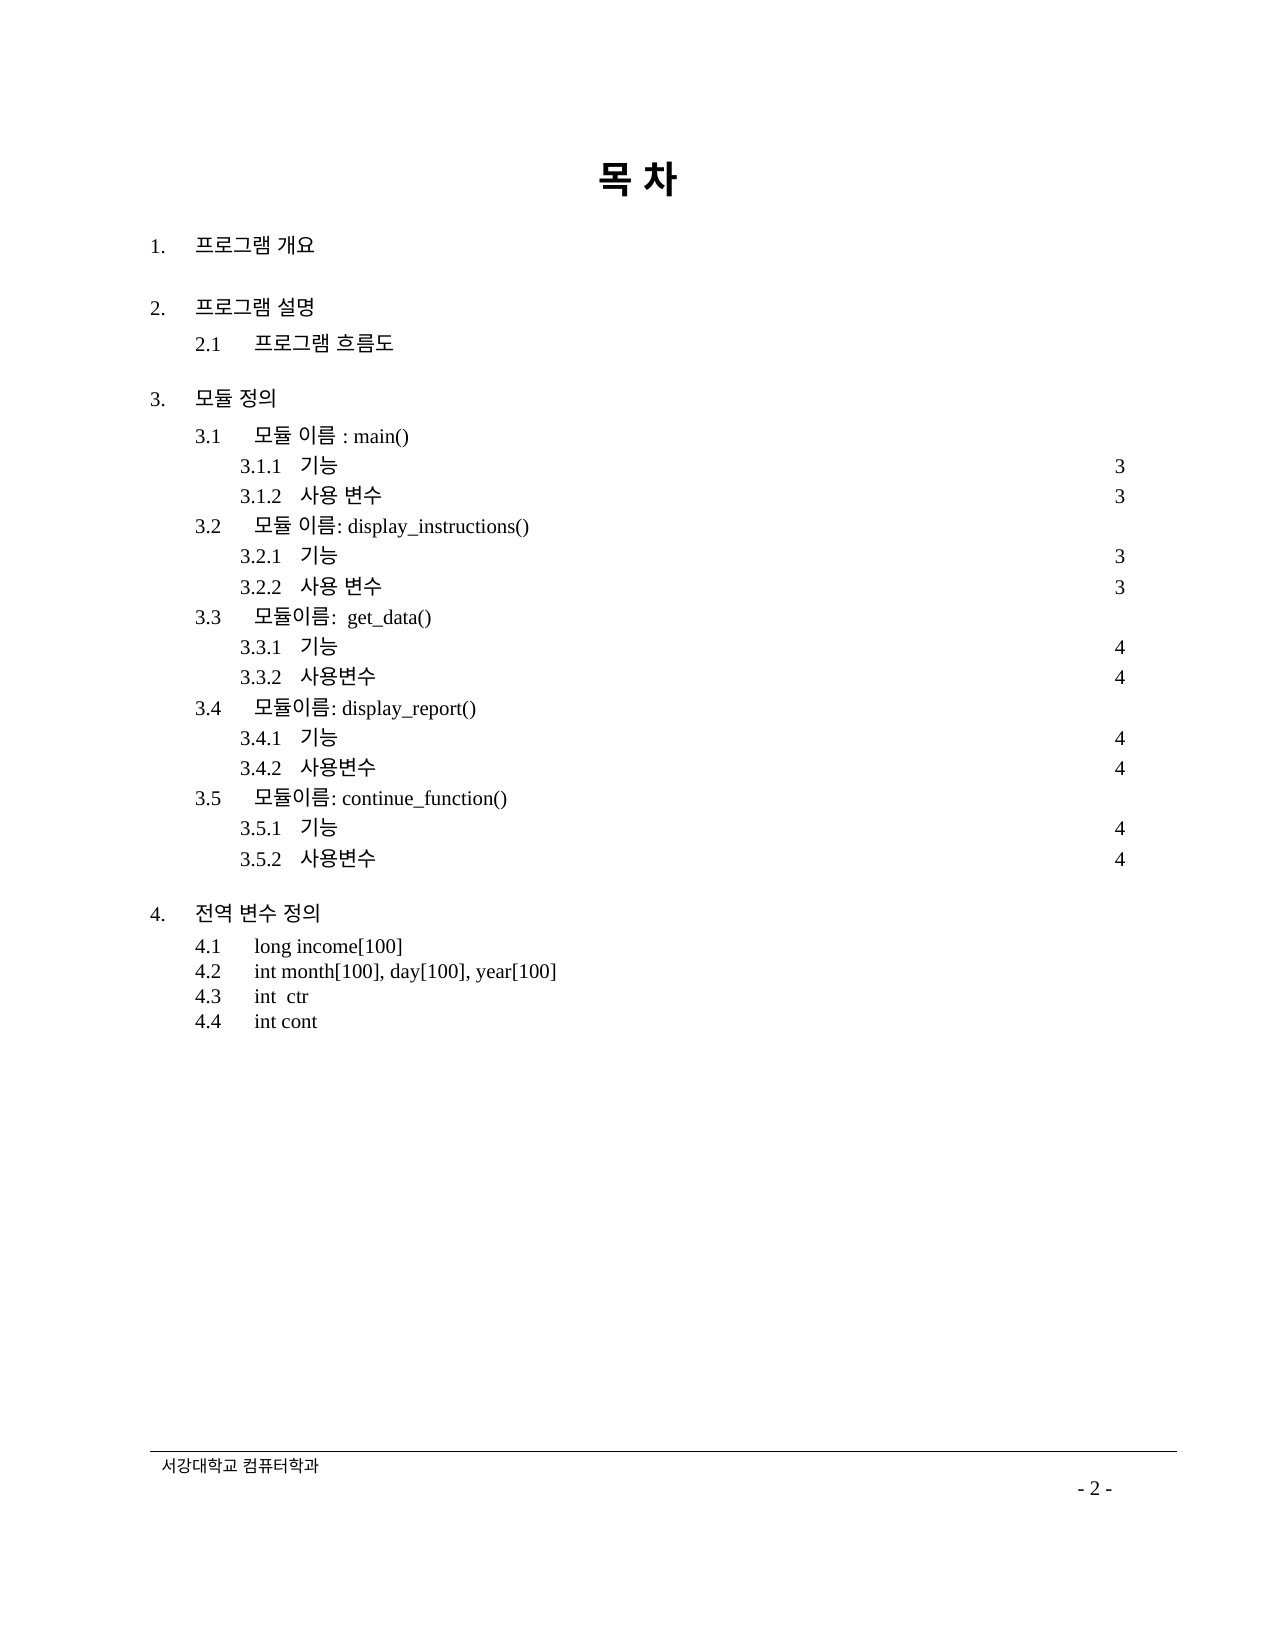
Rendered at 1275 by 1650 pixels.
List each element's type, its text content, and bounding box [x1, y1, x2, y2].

text 4.3 int ctr 4 [195, 983, 1050, 1008]
text 4.4 int cont 5 [195, 1008, 1050, 1033]
text 3.2.2 사용 변수 3 [240, 570, 1125, 600]
text 4.1 long income[100] 4 [195, 933, 1050, 958]
text 4.2 int month[100], day[100], year[100] 4 [195, 958, 1050, 983]
text 3.1.1 기능 3 [240, 449, 1125, 479]
text 3.4.2 사용변수 4 [240, 751, 1125, 781]
text 4. 전역 변수 정의 4 [150, 897, 1050, 927]
text 3.2.1 기능 3 [240, 540, 1125, 570]
text 3.5.2 사용변수 4 [240, 842, 1125, 872]
text 3.3 모듈이름: get_data() 4 [195, 600, 1050, 630]
text 2. 프로그램 설명 3 [150, 291, 1050, 321]
text 3.2 모듈 이름: display_instructions() 3 [195, 509, 1050, 540]
text 3.4.1 기능 4 [240, 721, 1125, 751]
text 3.3.2 사용변수 4 [240, 661, 1125, 691]
text 2.1 프로그램 흐름도 3 [195, 327, 1050, 357]
text 3. 모듈 정의 3 [150, 382, 1050, 413]
text 1. 프로그램 개요 3 [150, 229, 1050, 259]
title 목 차 [150, 150, 1125, 204]
text 3.4 모듈이름: display_report() 4 [195, 691, 1050, 721]
text 3.3.1 기능 4 [240, 630, 1125, 661]
text 3.1.2 사용 변수 3 [240, 479, 1125, 509]
text 3.1 모듈 이름 : main() 3 [195, 419, 1050, 449]
text 3.5.1 기능 4 [240, 812, 1125, 842]
text 3.5 모듈이름: continue_function() 4 [195, 781, 1050, 812]
